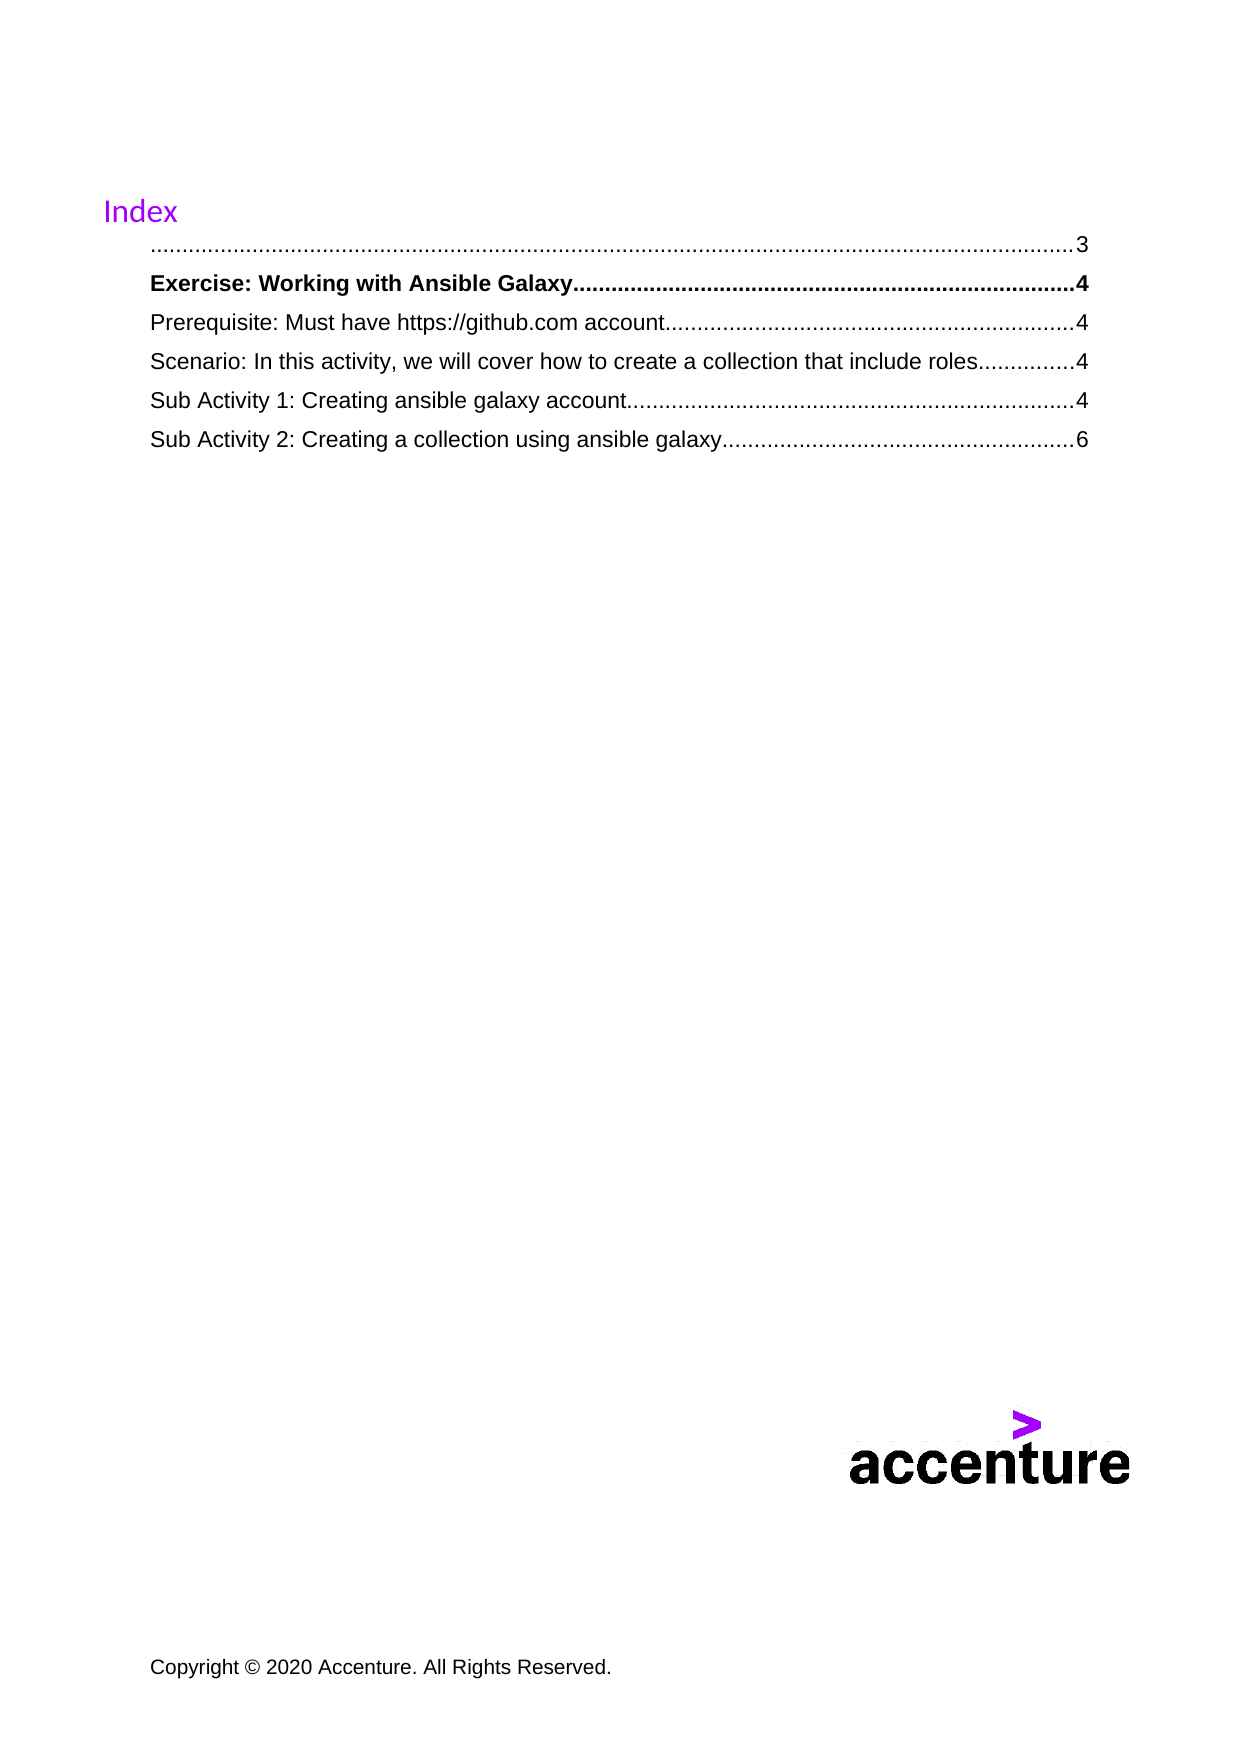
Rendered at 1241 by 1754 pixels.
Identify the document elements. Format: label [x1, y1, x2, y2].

picture [842, 1402, 1130, 1484]
